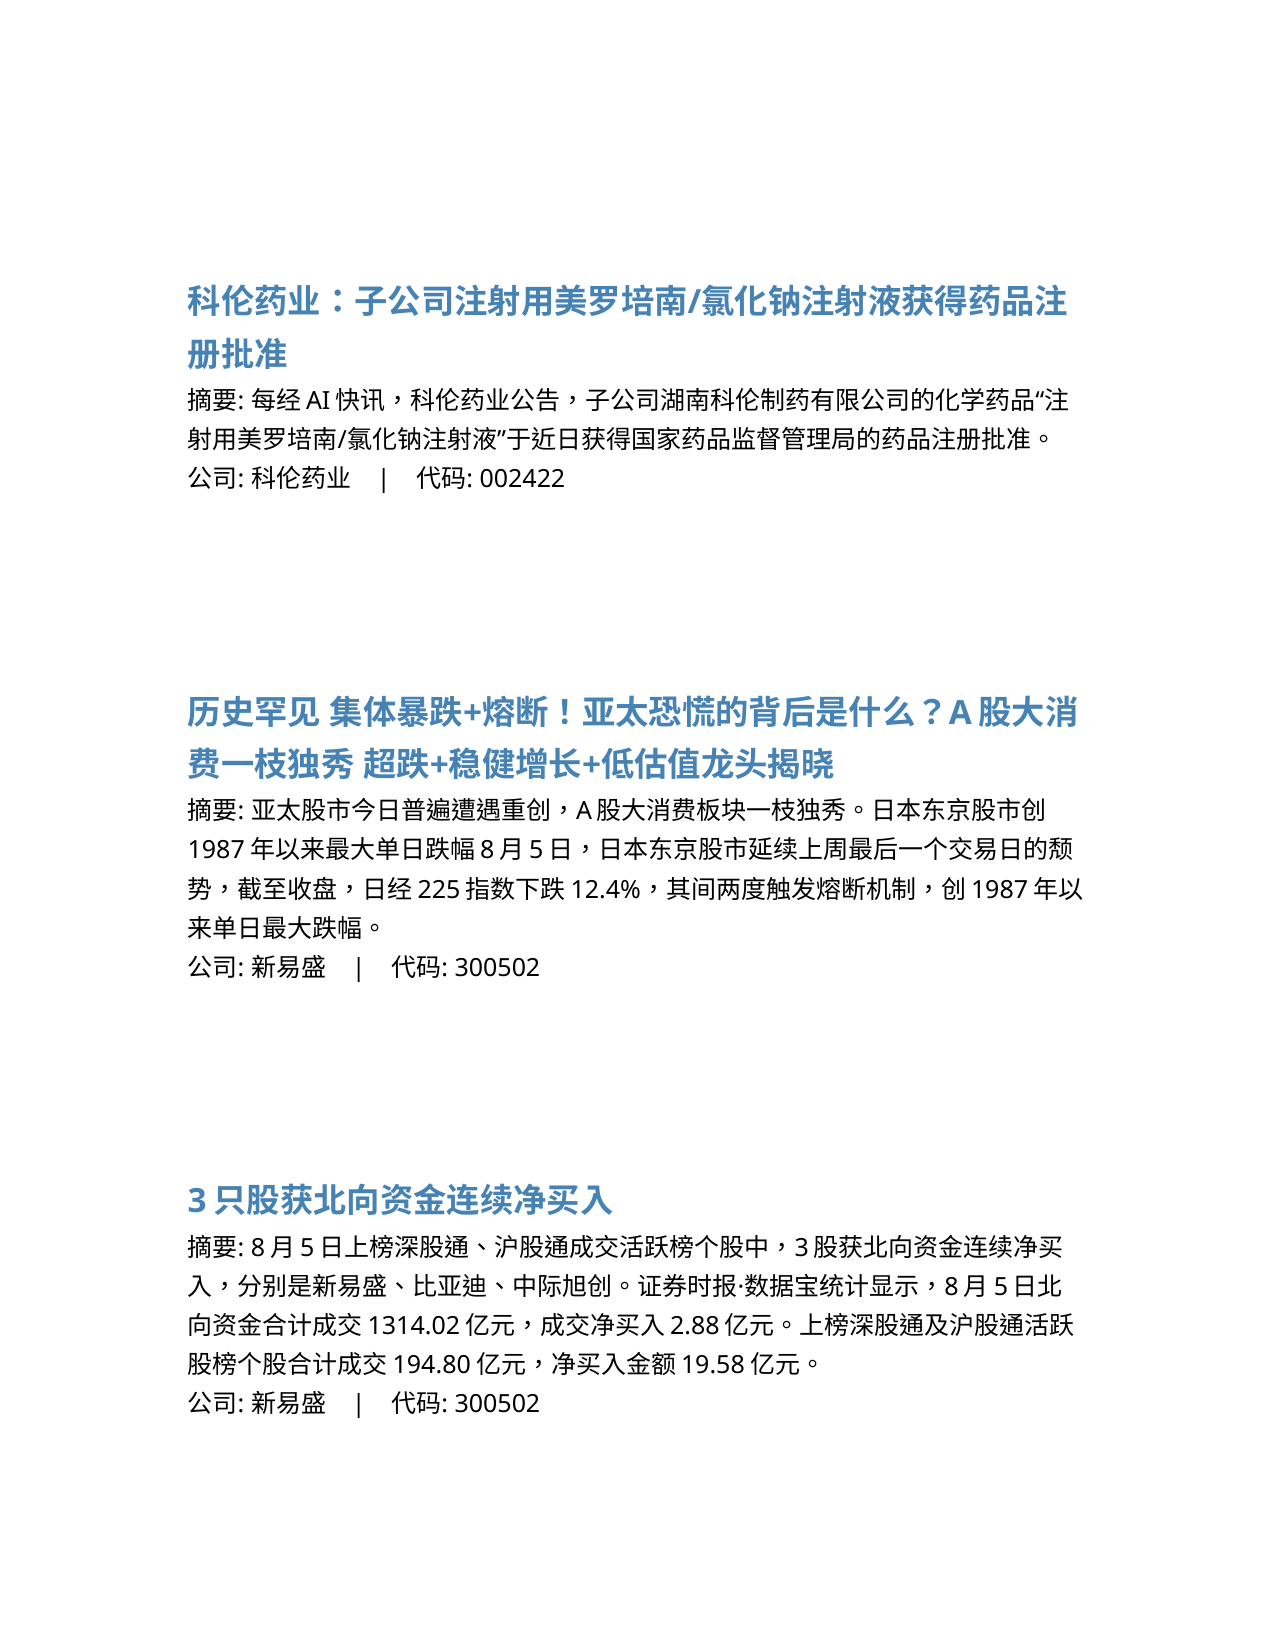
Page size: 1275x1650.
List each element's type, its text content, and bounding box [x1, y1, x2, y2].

subtitle 3只股获北向资金连续净买入 [187, 1177, 1087, 1222]
text 摘要: 亚太股市今日普遍遭遇重创，A股大消费板块一枝独秀。日本东京股市创1987年以来最大单日跌幅8月5日，日本东京股市延续上周最后一个交易日的颓势，截至收盘，日经225指数下跌12.4%，其间两度触发熔断机制，创1987年以来单日最大跌幅。 公司: 新易盛 | 代码: 300502 [187, 793, 1087, 1023]
subtitle 历史罕见 集体暴跌+熔断！亚太恐慌的背后是什么？A股大消费一枝独秀 超跌+稳健增长+低估值龙头揭晓 [187, 688, 1087, 786]
text 摘要: 每经AI快讯，科伦药业公告，子公司湖南科伦制药有限公司的化学药品“注射用美罗培南/氯化钠注射液”于近日获得国家药品监督管理局的药品注册批准。 公司: 科伦药业 | 代码: 002422 [187, 383, 1087, 534]
subtitle 科伦药业：子公司注射用美罗培南/氯化钠注射液获得药品注册批准 [187, 278, 1087, 376]
text 摘要: 8月5日上榜深股通、沪股通成交活跃榜个股中，3股获北向资金连续净买入，分别是新易盛、比亚迪、中际旭创。证券时报·数据宝统计显示，8月5日北向资金合计成交1314.02亿元，成交净买入2.88亿元。上榜深股通及沪股通活跃股榜个股合计成交194.80亿元，净买入金额19.58亿元。 公司: 新易盛 | 代码: 300502 [187, 1229, 1087, 1459]
